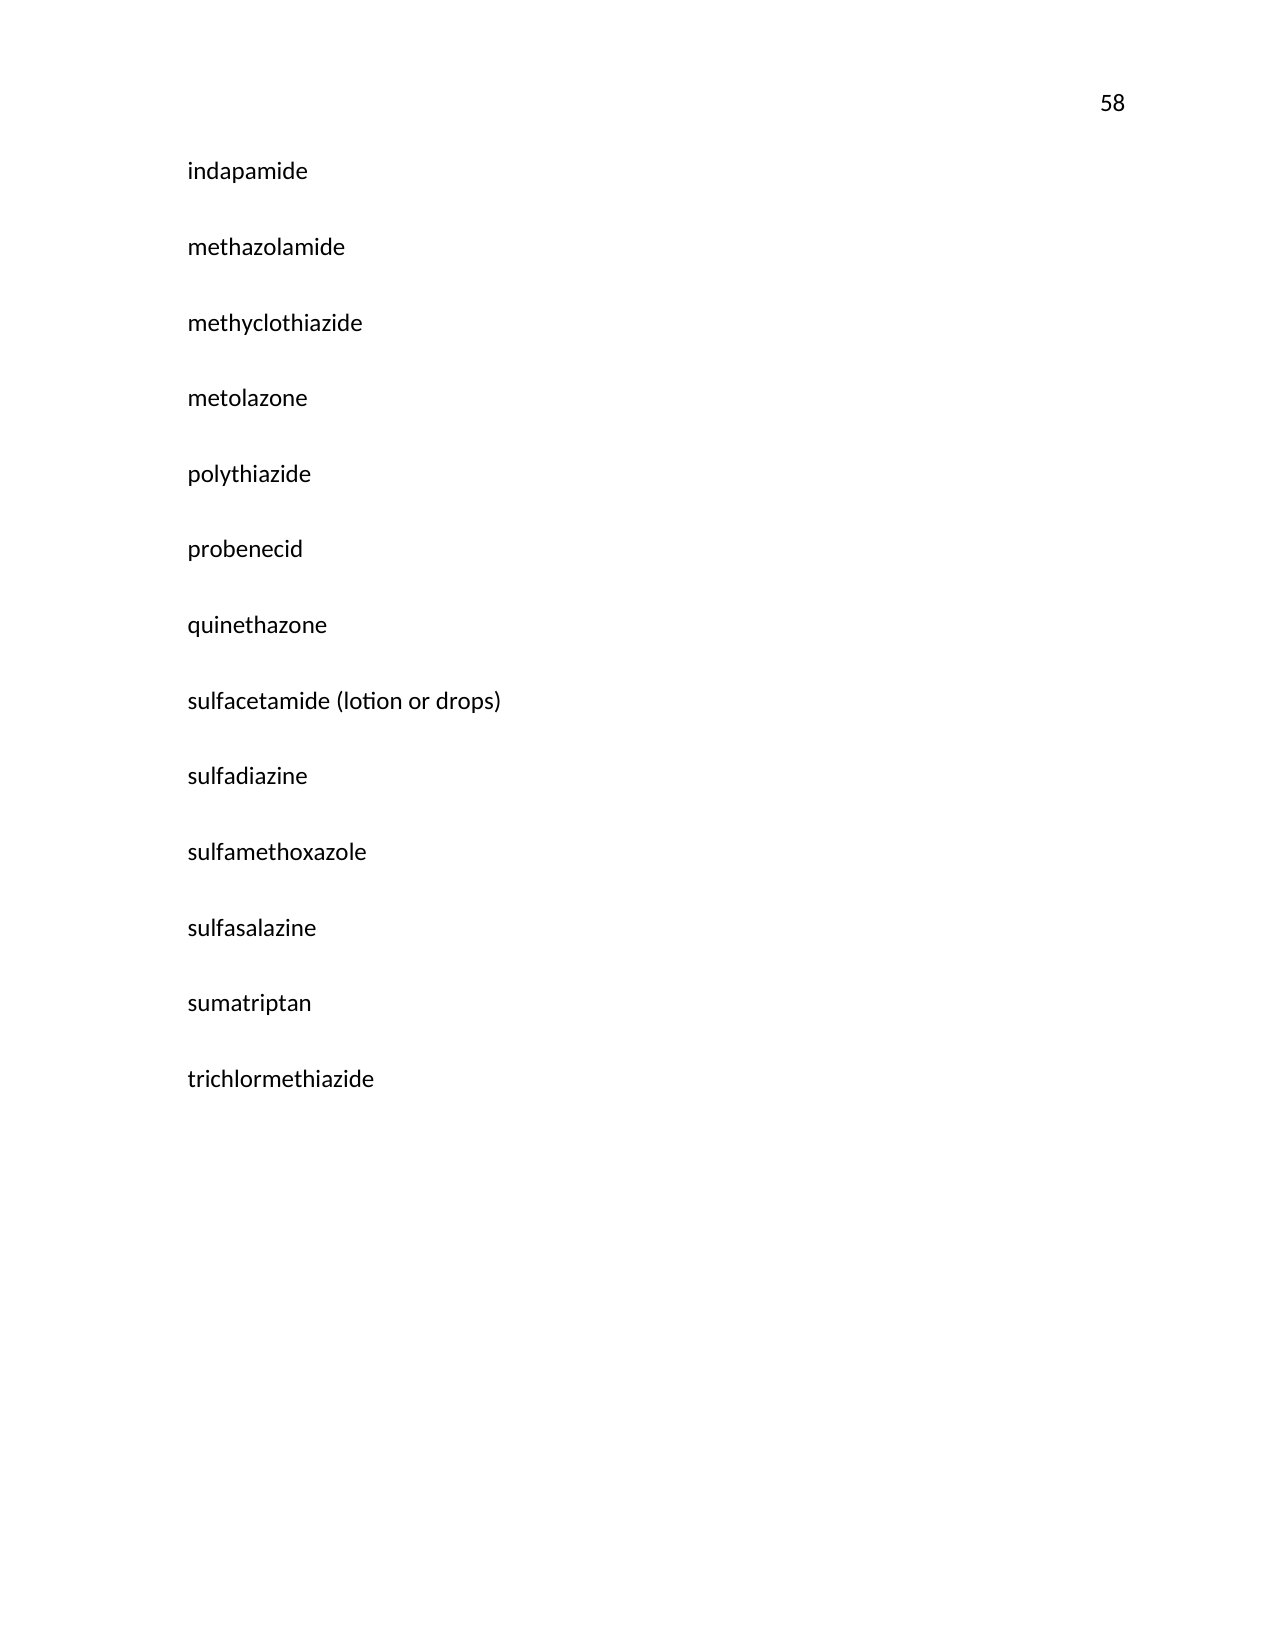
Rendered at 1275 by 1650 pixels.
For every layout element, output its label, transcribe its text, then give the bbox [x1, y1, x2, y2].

text trichlormethiazide [187, 1063, 1125, 1093]
text methyclothiazide [187, 307, 1125, 337]
text sulfadiazine [187, 761, 1125, 791]
text quinethazone [187, 609, 1125, 640]
text methazolamide [187, 231, 1125, 262]
text indapamide [187, 156, 1125, 186]
text sulfamethoxazole [187, 836, 1125, 867]
text sulfacetamide (lotion or drops) [187, 685, 1125, 715]
text sulfasalazine [187, 912, 1125, 942]
text polythiazide [187, 458, 1125, 488]
text sumatriptan [187, 987, 1125, 1018]
text probenecid [187, 534, 1125, 564]
text metolazone [187, 382, 1125, 413]
